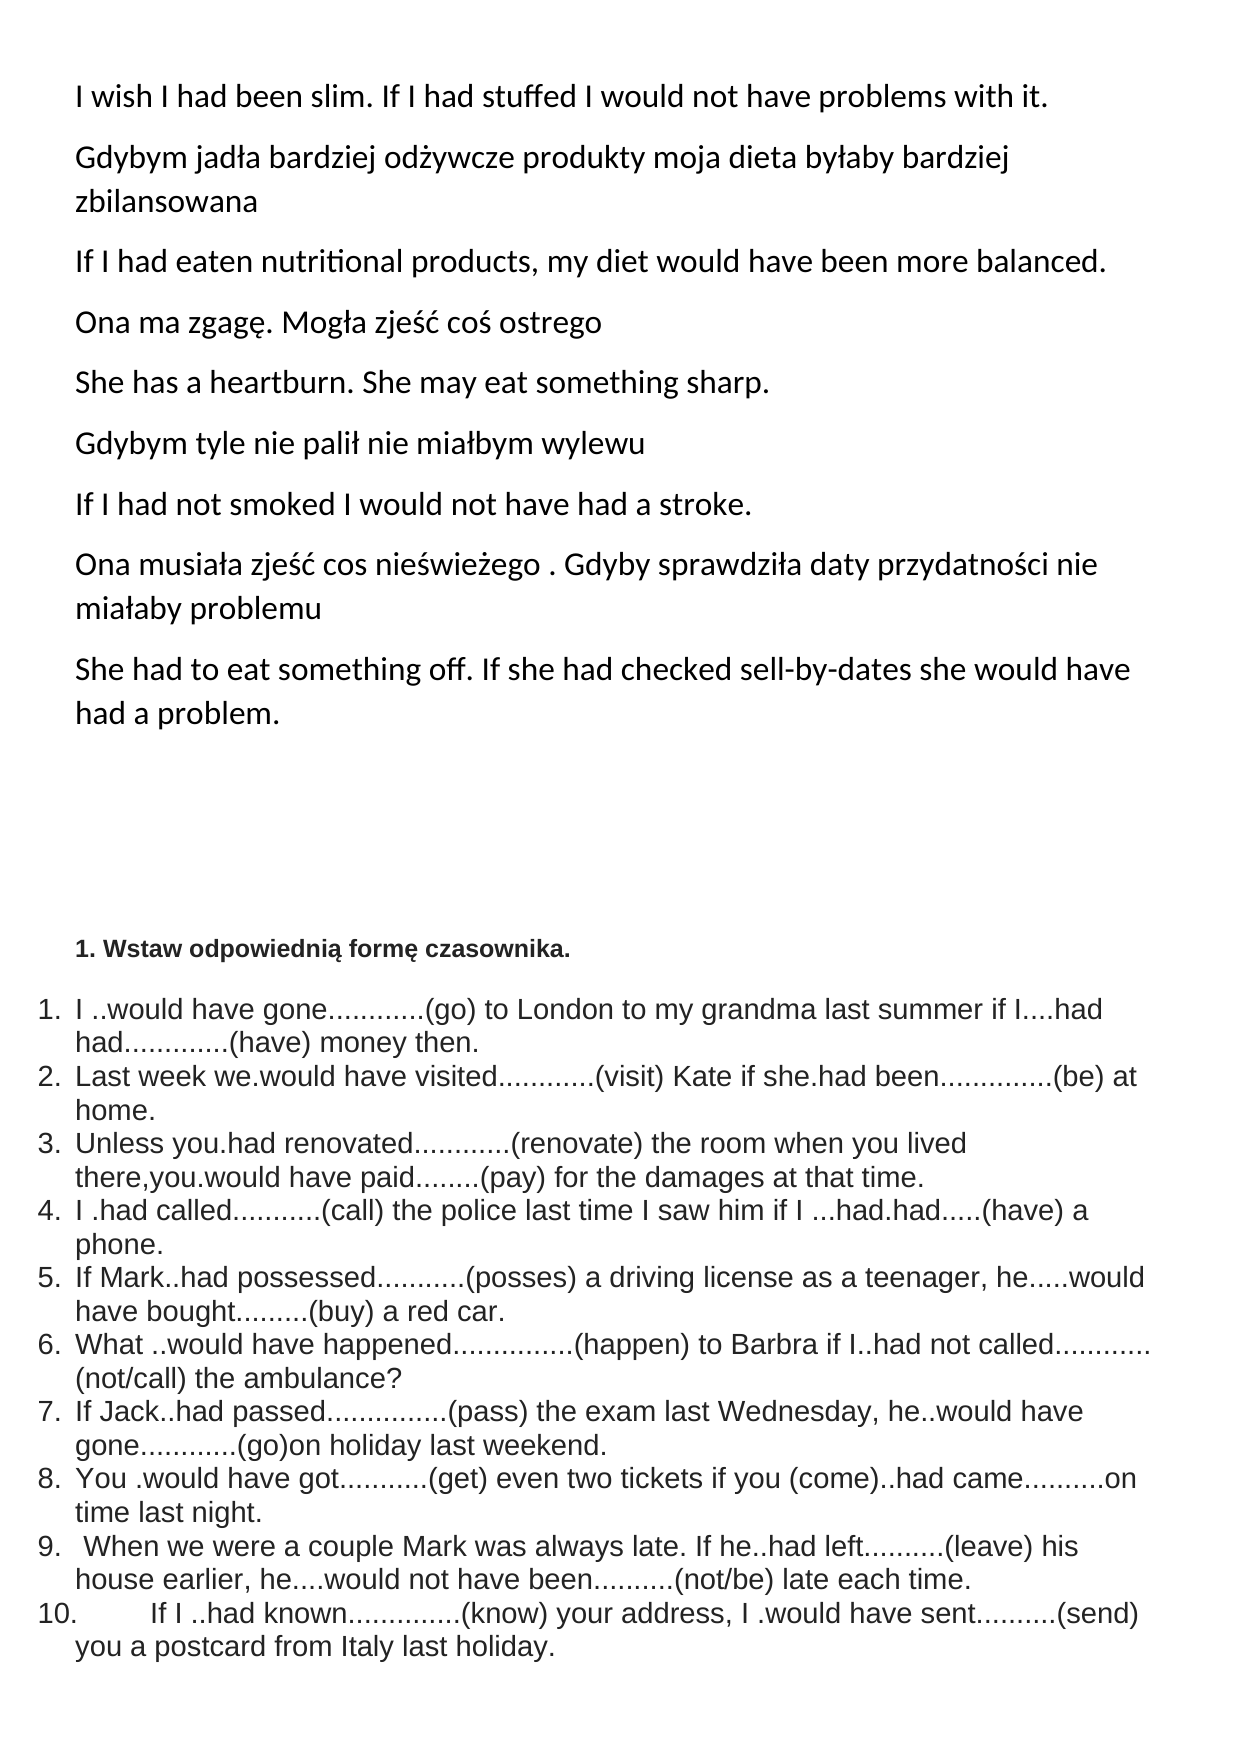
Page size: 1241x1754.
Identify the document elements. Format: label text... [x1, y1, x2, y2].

list I ..would have gone............(go) to London to my grandma last summer if I....had had.............(have) money then. [37, 992, 1165, 1059]
text If I had eaten nutritional products, my diet would have been more balanced. [75, 240, 1165, 281]
list Unless you.had renovated............(renovate) the room when you lived there,you.would have paid........(pay) for the damages at that time. [37, 1126, 1165, 1193]
list Last week we.would have visited............(visit) Kate if she.had been..............(be) at home. [37, 1059, 1165, 1126]
list What ..would have happened...............(happen) to Barbra if I..had not called............(not/call) the ambulance? [37, 1327, 1165, 1394]
text Gdybym jadła bardziej odżywcze produkty moja dieta byłaby bardziej zbilansowana [75, 136, 1165, 220]
text She had to eat something off. If she had checked sell-by-dates she would have had a problem. [75, 648, 1165, 733]
list If Jack..had passed...............(pass) the exam last Wednesday, he..would have gone............(go)on holiday last weekend. [37, 1394, 1165, 1461]
list You .would have got...........(get) even two tickets if you (come)..had came..........on time last night. [37, 1461, 1165, 1528]
list If Mark..had possessed...........(posses) a driving license as a teenager, he.....would have bought.........(buy) a red car. [37, 1260, 1165, 1327]
text Ona musiała zjeść cos nieświeżego . Gdyby sprawdziła daty przydatności nie miałaby problemu [75, 543, 1165, 628]
list When we were a couple Mark was always late. If he..had left..........(leave) his house earlier, he....would not have been..........(not/be) late each time. [37, 1528, 1165, 1596]
text Ona ma zgagę. Mogła zjeść coś ostrego [75, 301, 1165, 342]
text I wish I had been slim. If I had stuffed I would not have problems with it. [75, 75, 1165, 116]
text She has a heartburn. She may eat something sharp. [75, 361, 1165, 402]
list I .had called...........(call) the police last time I saw him if I ...had.had.....(have) a phone. [37, 1193, 1165, 1260]
list If I ..had known..............(know) your address, I .would have sent..........(send) you a postcard from Italy last holiday. [37, 1596, 1165, 1663]
text If I had not smoked I would not have had a stroke. [75, 483, 1165, 523]
text Gdybym tyle nie palił nie miałbym wylewu [75, 422, 1165, 463]
text 1. Wstaw odpowiednią formę czasownika. [75, 934, 1165, 963]
